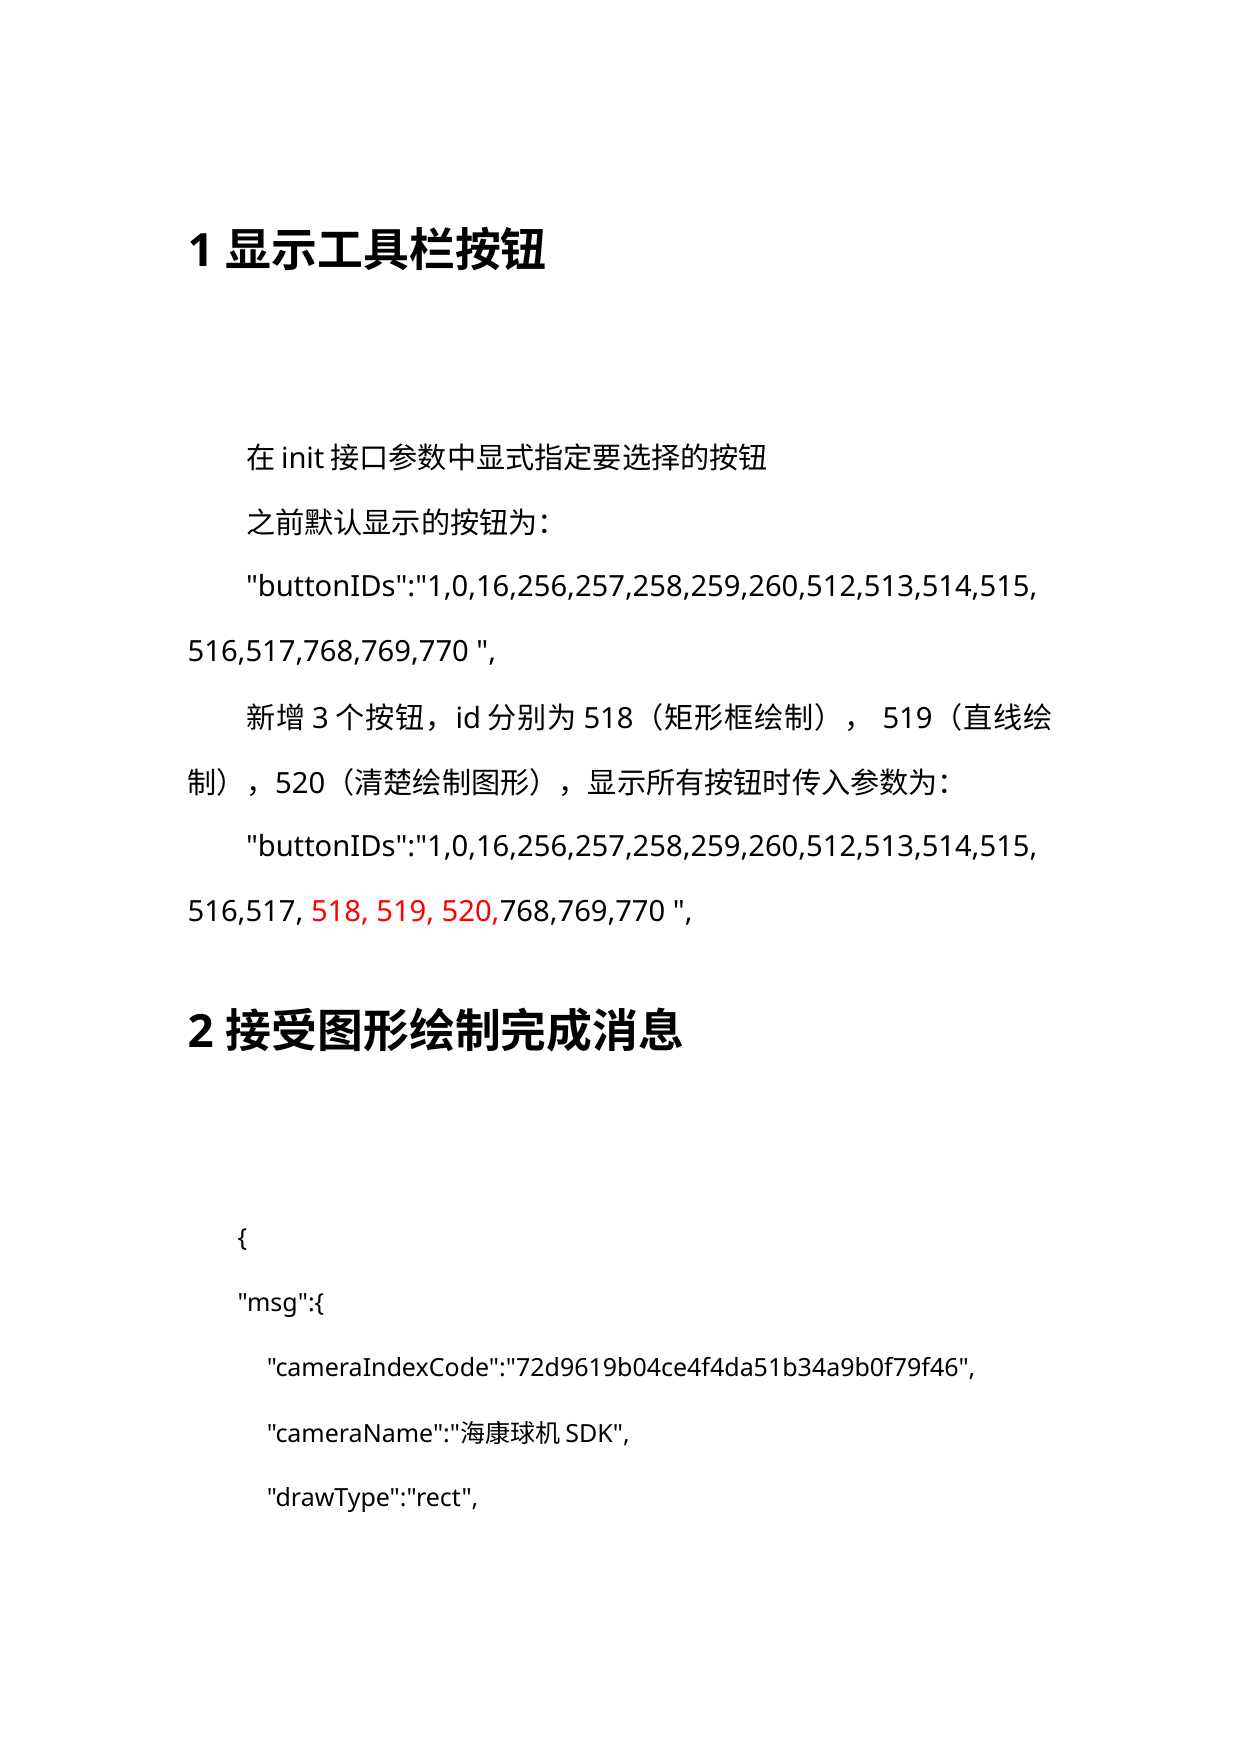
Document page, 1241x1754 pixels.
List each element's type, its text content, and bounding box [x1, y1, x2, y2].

text 在init接口参数中显式指定要选择的按钮 [187, 423, 1053, 488]
text "msg":{ [187, 1269, 1053, 1334]
text 之前默认显示的按钮为： [187, 488, 1053, 553]
text "buttonIDs":"1,0,16,256,257,258,259,260,512,513,514,515,516,517,768,769,770 ", [187, 553, 1053, 683]
text "buttonIDs":"1,0,16,256,257,258,259,260,512,513,514,515,516,517, 518, 519, 520,768,769,770 ", [187, 813, 1053, 943]
text "drawType":"rect", [217, 1464, 1053, 1529]
subtitle 2 接受图形绘制完成消息 [187, 978, 1053, 1076]
text 新增3个按钮，id分别为518（矩形框绘制）， 519（直线绘制），520（清楚绘制图形），显示所有按钮时传入参数为： [187, 683, 1053, 813]
text { [187, 1204, 1053, 1269]
text "cameraName":"海康球机SDK", [217, 1399, 1053, 1464]
subtitle 1 显示工具栏按钮 [187, 197, 1053, 295]
text "cameraIndexCode":"72d9619b04ce4f4da51b34a9b0f79f46", [217, 1334, 1053, 1399]
